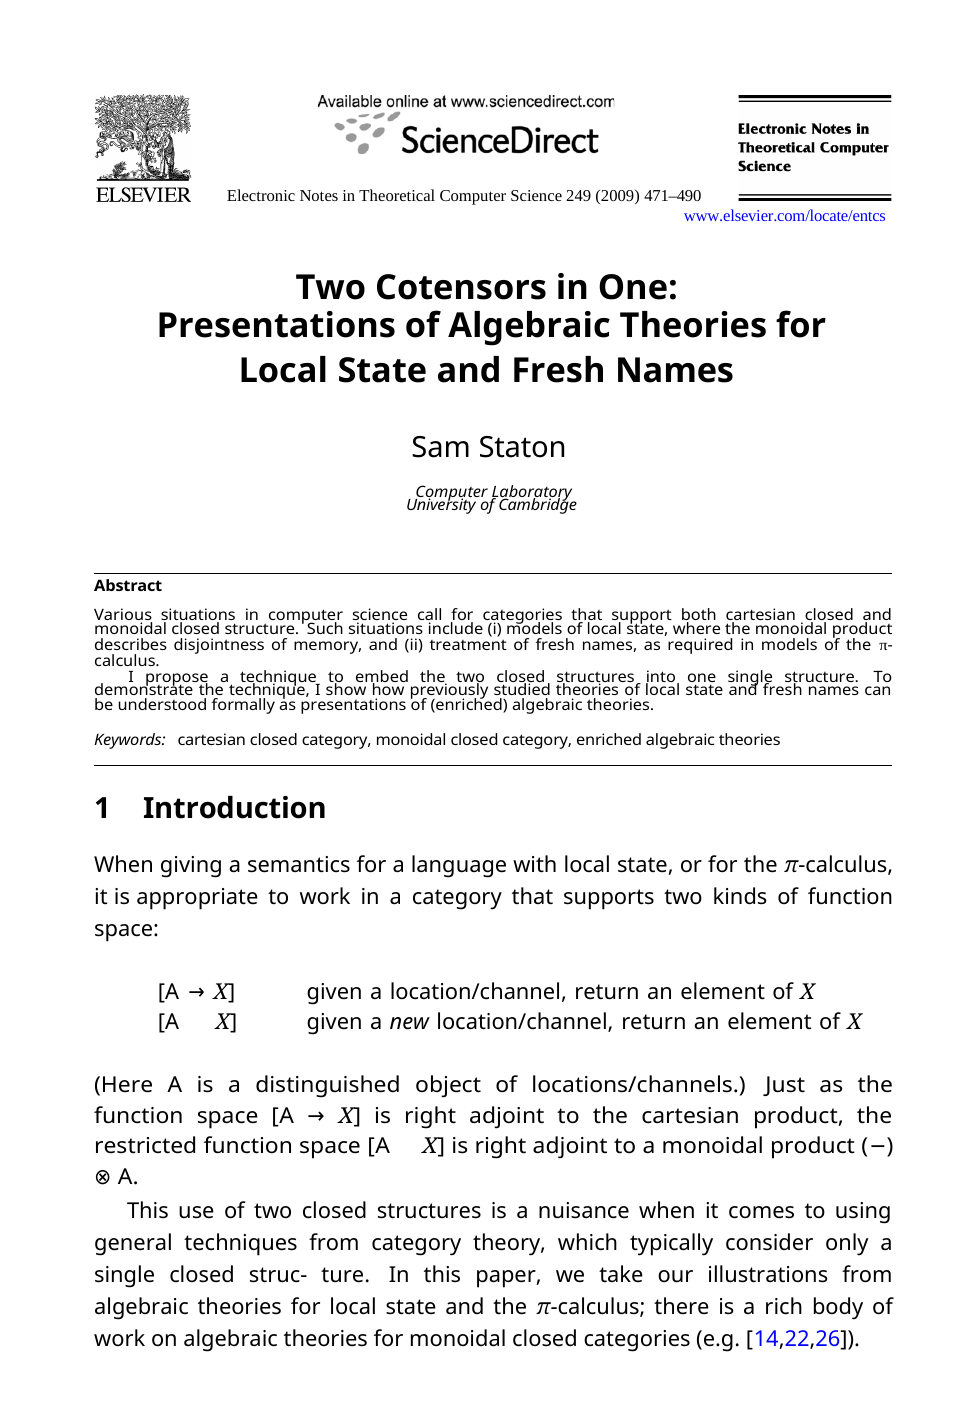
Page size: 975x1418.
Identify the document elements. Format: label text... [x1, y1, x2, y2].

text Various situations in computer science call for categories that support both cartesian closed and monoidal closed structure. Such situations include (i) models of local state, where the monoidal product describes disjointness of memory, and (ii) treatment of fresh names, as required in models of the π-calculus. [94, 607, 893, 671]
text (Here A is a distinguished object of locations/channels.) Just as the function space [A → X] is right adjoint to the cartesian product, the restricted function space [A X] is right adjoint to a monoidal product (−) ⊗ A. [94, 1069, 893, 1191]
title Local State and Fresh Names [238, 348, 912, 391]
text Computer Laboratory University of Cambridge [398, 486, 584, 515]
picture [738, 95, 892, 201]
text Abstract [94, 575, 912, 596]
text [A X] given a new location/channel, return an element of X [158, 1006, 912, 1036]
subtitle Introduction [94, 787, 912, 827]
text Electronic Notes in Theoretical Computer Science 249 (2009) 471–490 [227, 186, 912, 205]
text Keywords: cartesian closed category, monoidal closed category, enriched algebraic theories [94, 729, 912, 750]
picture [94, 94, 192, 202]
title Two Cotensors in One: Presentations of Algebraic Theories for [156, 268, 912, 348]
text This use of two closed structures is a nuisance when it comes to using general techniques from category theory, which typically consider only a single closed struc- ture. In this paper, we take our illustrations from algebraic theories for local state and the π-calculus; there is a rich body of work on algebraic theories for monoidal closed categories (e.g. [14,22,26]). [94, 1194, 893, 1353]
text www.elsevier.com/locate/entcs [683, 206, 912, 225]
text I propose a technique to embed the two closed structures into one single structure. To demonstrate the technique, I show how previously studied theories of local state and fresh names can be understood formally as presentations of (enriched) algebraic theories. [94, 671, 893, 714]
picture [317, 95, 615, 154]
text When giving a semantics for a language with local state, or for the π-calculus, it is appropriate to work in a category that supports two kinds of function space: [94, 849, 893, 943]
text [A → X] given a location/channel, return an element of X [158, 976, 912, 1005]
text Sam Staton [71, 426, 907, 466]
